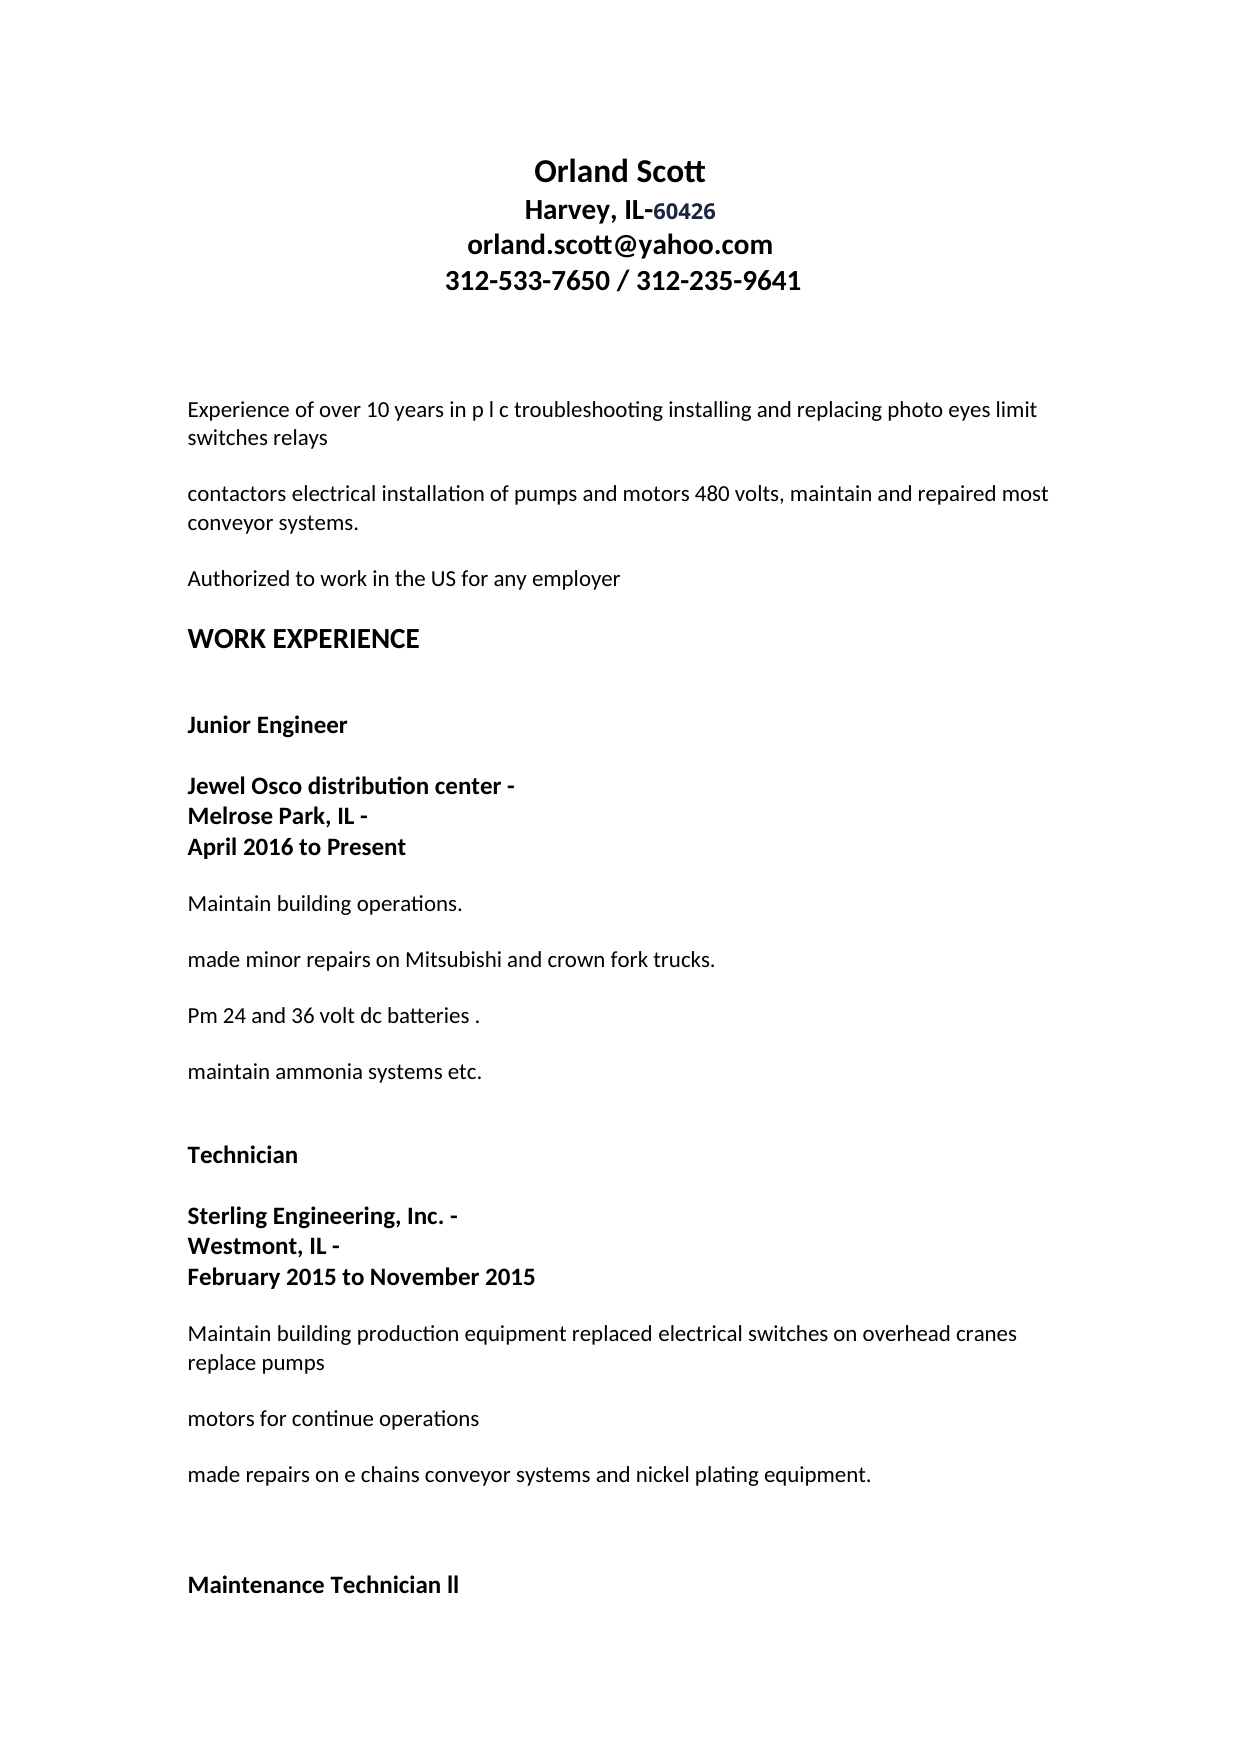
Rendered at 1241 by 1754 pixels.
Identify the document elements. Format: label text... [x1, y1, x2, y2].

text February 2015 to November 2015 [187, 1261, 1053, 1292]
text Technician [187, 1139, 1053, 1169]
text April 2016 to Present [187, 831, 1053, 861]
text orland.scott@yahoo.com [187, 226, 1053, 262]
text Authorized to work in the US for any employer [187, 564, 1053, 592]
text Jewel Osco distribution center - [187, 770, 1053, 800]
text contactors electrical installation of pumps and motors 480 volts, maintain and repaired most conveyor systems. [187, 479, 1053, 536]
text Maintenance Technician ll [187, 1569, 1053, 1600]
text Melrose Park, IL - [187, 800, 1053, 831]
text Experience of over 10 years in p l c troubleshooting installing and replacing photo eyes limit switches relays [187, 396, 1053, 452]
text Sterling Engineering, Inc. - [187, 1200, 1053, 1231]
text 312-533-7650 / 312-235-9641 [187, 262, 1053, 298]
text made minor repairs on Mitsubishi and crown fork trucks. [187, 945, 1053, 973]
text maintain ammonia systems etc. [187, 1057, 1053, 1086]
text Maintain building operations. [187, 889, 1053, 917]
text Maintain building production equipment replaced electrical switches on overhead cranes replace pumps [187, 1319, 1053, 1376]
text motors for continue operations [187, 1404, 1053, 1432]
text WORK EXPERIENCE [187, 620, 1053, 655]
text Westmont, IL - [187, 1231, 1053, 1261]
text Junior Engineer [187, 709, 1053, 739]
text Pm 24 and 36 volt dc batteries . [187, 1001, 1053, 1029]
text Orland Scott [187, 150, 1053, 191]
text made repairs on e chains conveyor systems and nickel plating equipment. [187, 1460, 1053, 1488]
text Harvey, IL-60426 [187, 191, 1053, 226]
